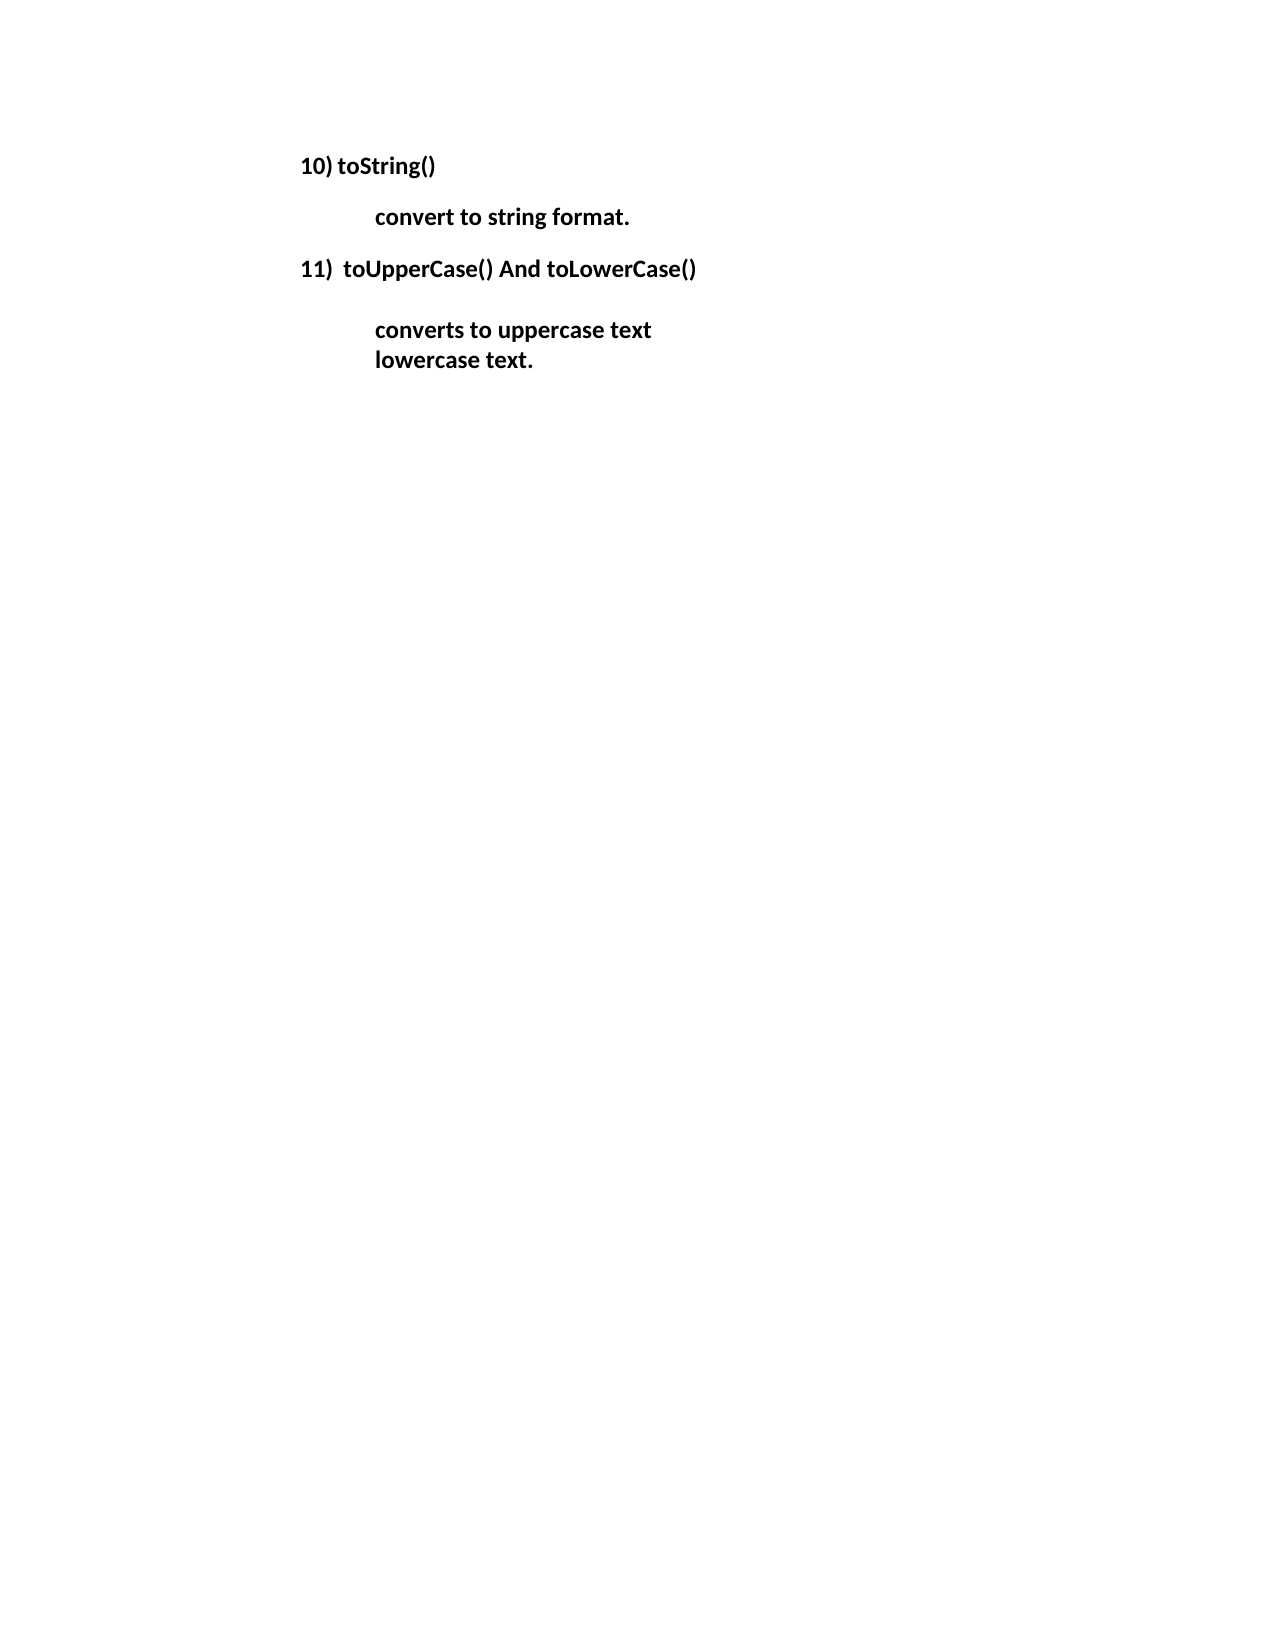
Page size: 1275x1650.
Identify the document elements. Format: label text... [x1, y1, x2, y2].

text convert to string format. [375, 201, 1125, 232]
list toUpperCase() And toLowerCase() [300, 253, 1125, 283]
list lowercase text. [375, 344, 1125, 375]
list converts to uppercase text [375, 314, 1125, 344]
list toString() [300, 150, 1125, 181]
